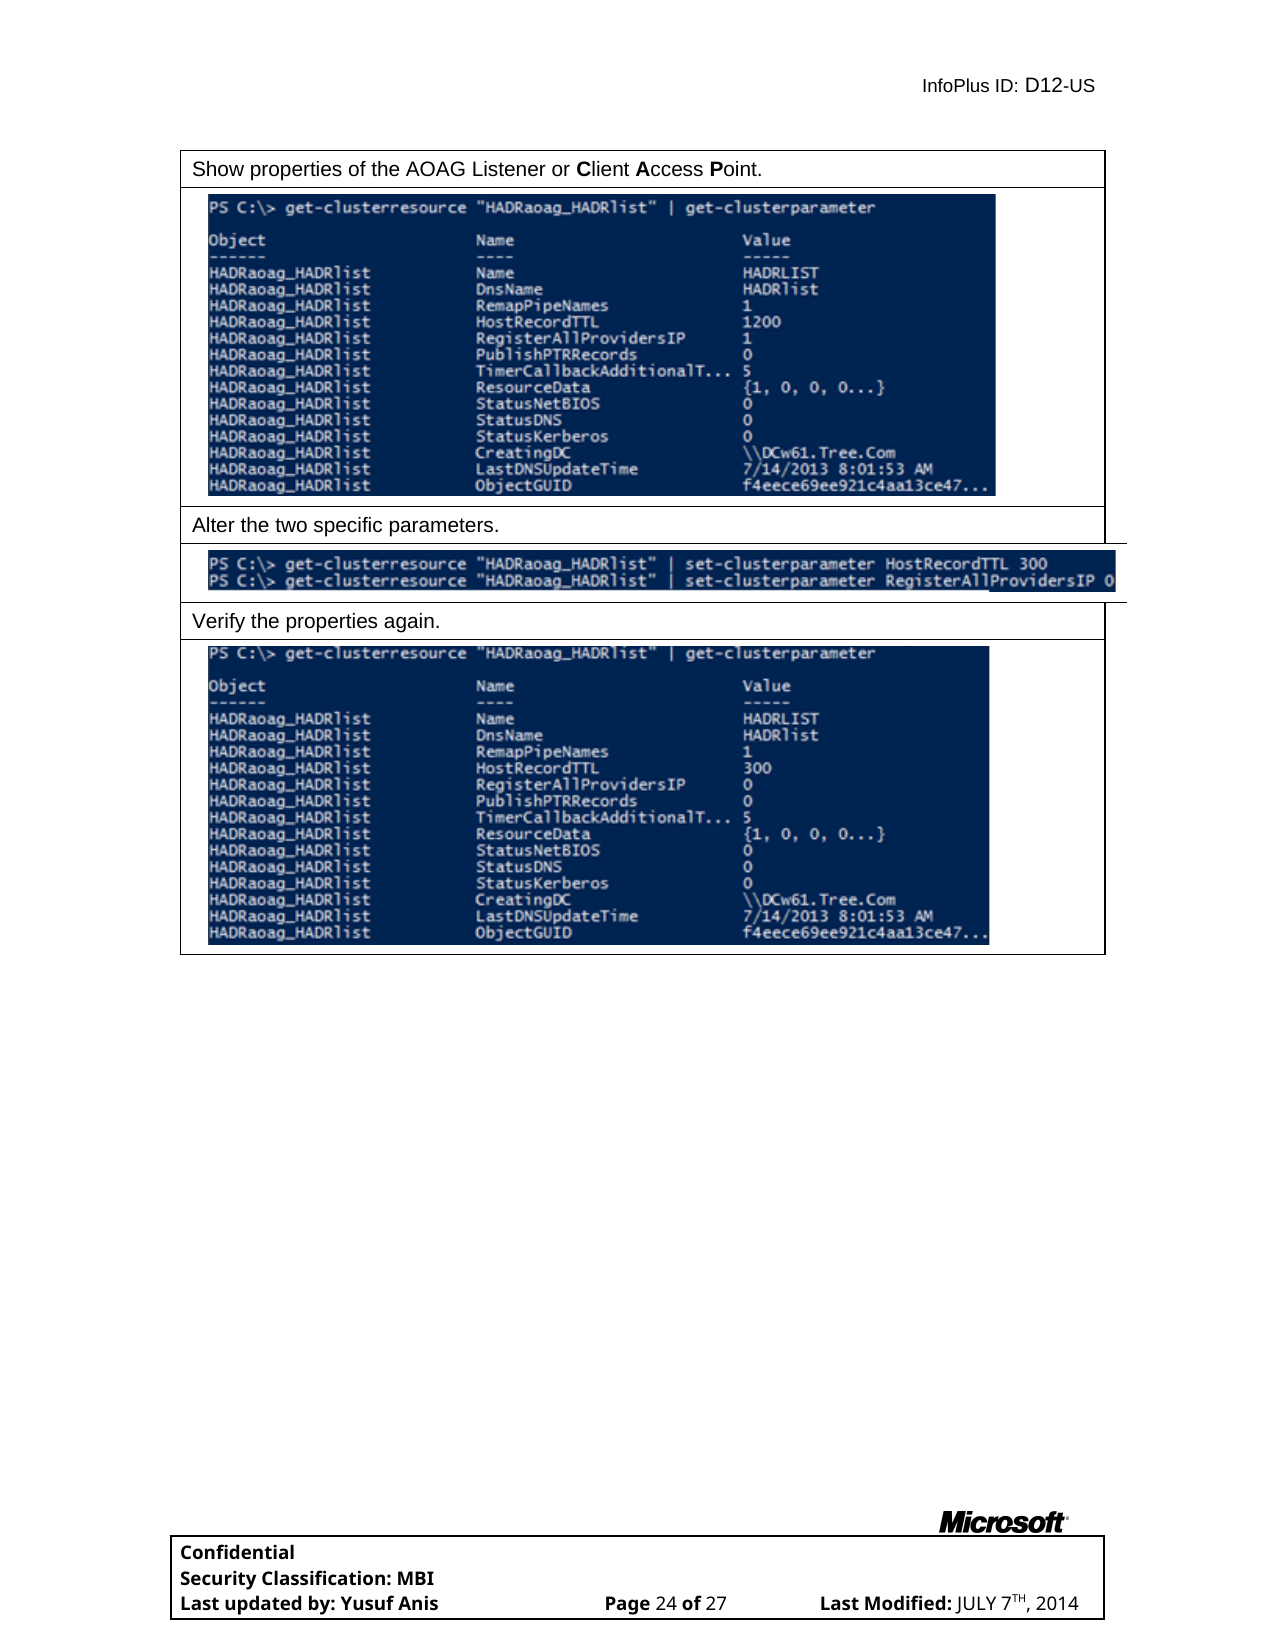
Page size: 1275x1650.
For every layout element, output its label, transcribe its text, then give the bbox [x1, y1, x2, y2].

picture [208, 646, 990, 945]
table_cell [181, 544, 1127, 602]
table_cell [181, 188, 1104, 506]
table_cell Alter the two specific parameters. [181, 507, 1104, 543]
table_cell [181, 640, 1104, 954]
picture [208, 194, 996, 496]
picture [939, 1511, 1069, 1533]
picture [208, 550, 1116, 592]
table_cell Verify the properties again. [181, 603, 1104, 639]
table_cell Show properties of the AOAG Listener or Client Access Point. [181, 151, 1104, 187]
